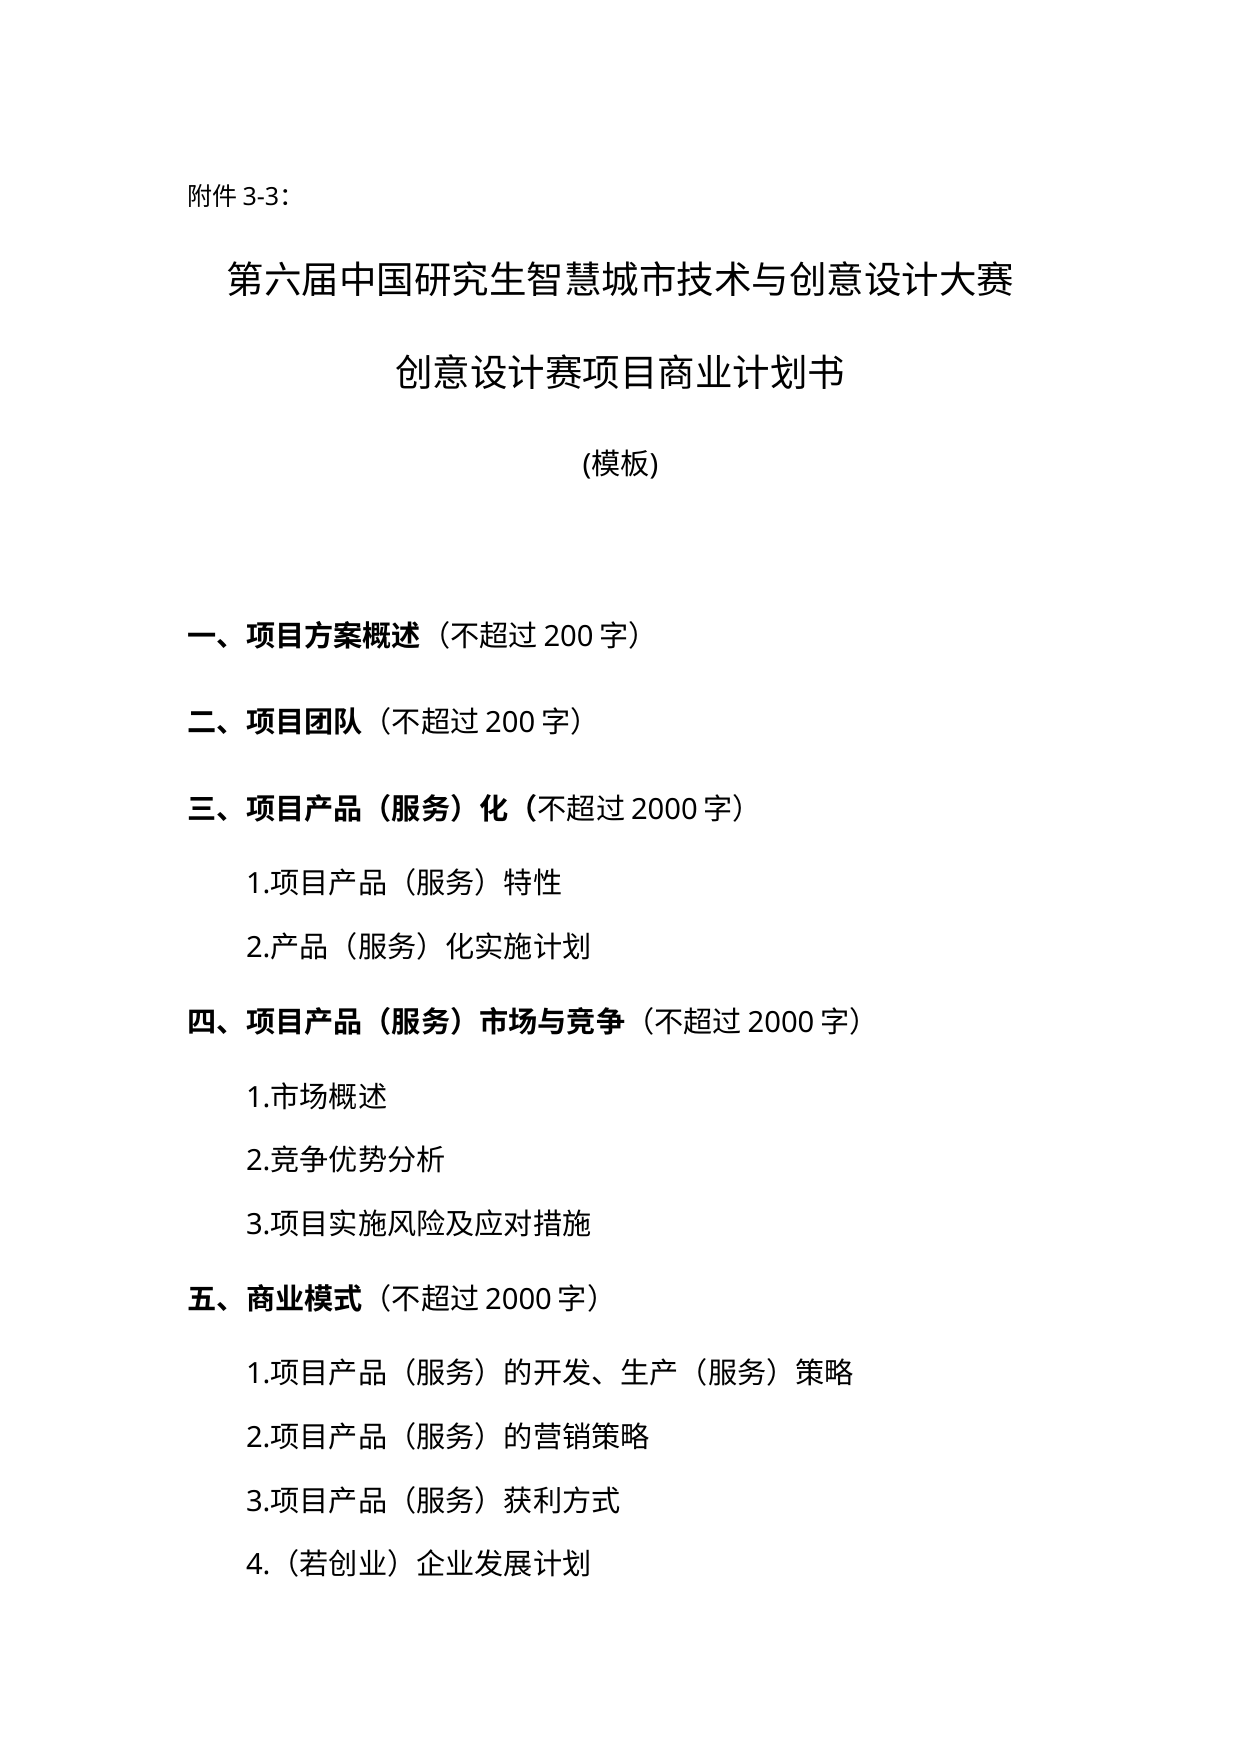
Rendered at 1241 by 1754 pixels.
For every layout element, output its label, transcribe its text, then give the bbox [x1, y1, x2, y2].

text 4.（若创业）企业发展计划 [187, 1541, 1053, 1583]
text 一、项目方案概述（不超过200字） [187, 602, 1053, 667]
text 三、项目产品（服务）化（不超过2000字） [187, 774, 1053, 839]
text 3.项目实施风险及应对措施 [187, 1200, 1053, 1243]
text 二、项目团队（不超过200字） [187, 688, 1053, 753]
text 2.产品（服务）化实施计划 [187, 924, 1053, 966]
text 四、项目产品（服务）市场与竞争（不超过2000字） [187, 987, 1053, 1052]
text 创意设计赛项目商业计划书 [221, 337, 1019, 402]
text 3.项目产品（服务）获利方式 [187, 1477, 1053, 1519]
text 附件3-3： [187, 162, 1053, 227]
text 1.市场概述 [187, 1073, 1053, 1116]
text (模板) [187, 429, 1053, 494]
text 五、商业模式（不超过2000字） [187, 1264, 1053, 1329]
text 2.项目产品（服务）的营销策略 [187, 1414, 1053, 1456]
text 1.项目产品（服务）特性 [187, 860, 1053, 902]
text 1.项目产品（服务）的开发、生产（服务）策略 [187, 1350, 1053, 1392]
text 2.竞争优势分析 [187, 1137, 1053, 1179]
text 第六届中国研究生智慧城市技术与创意设计大赛 [187, 245, 1053, 310]
